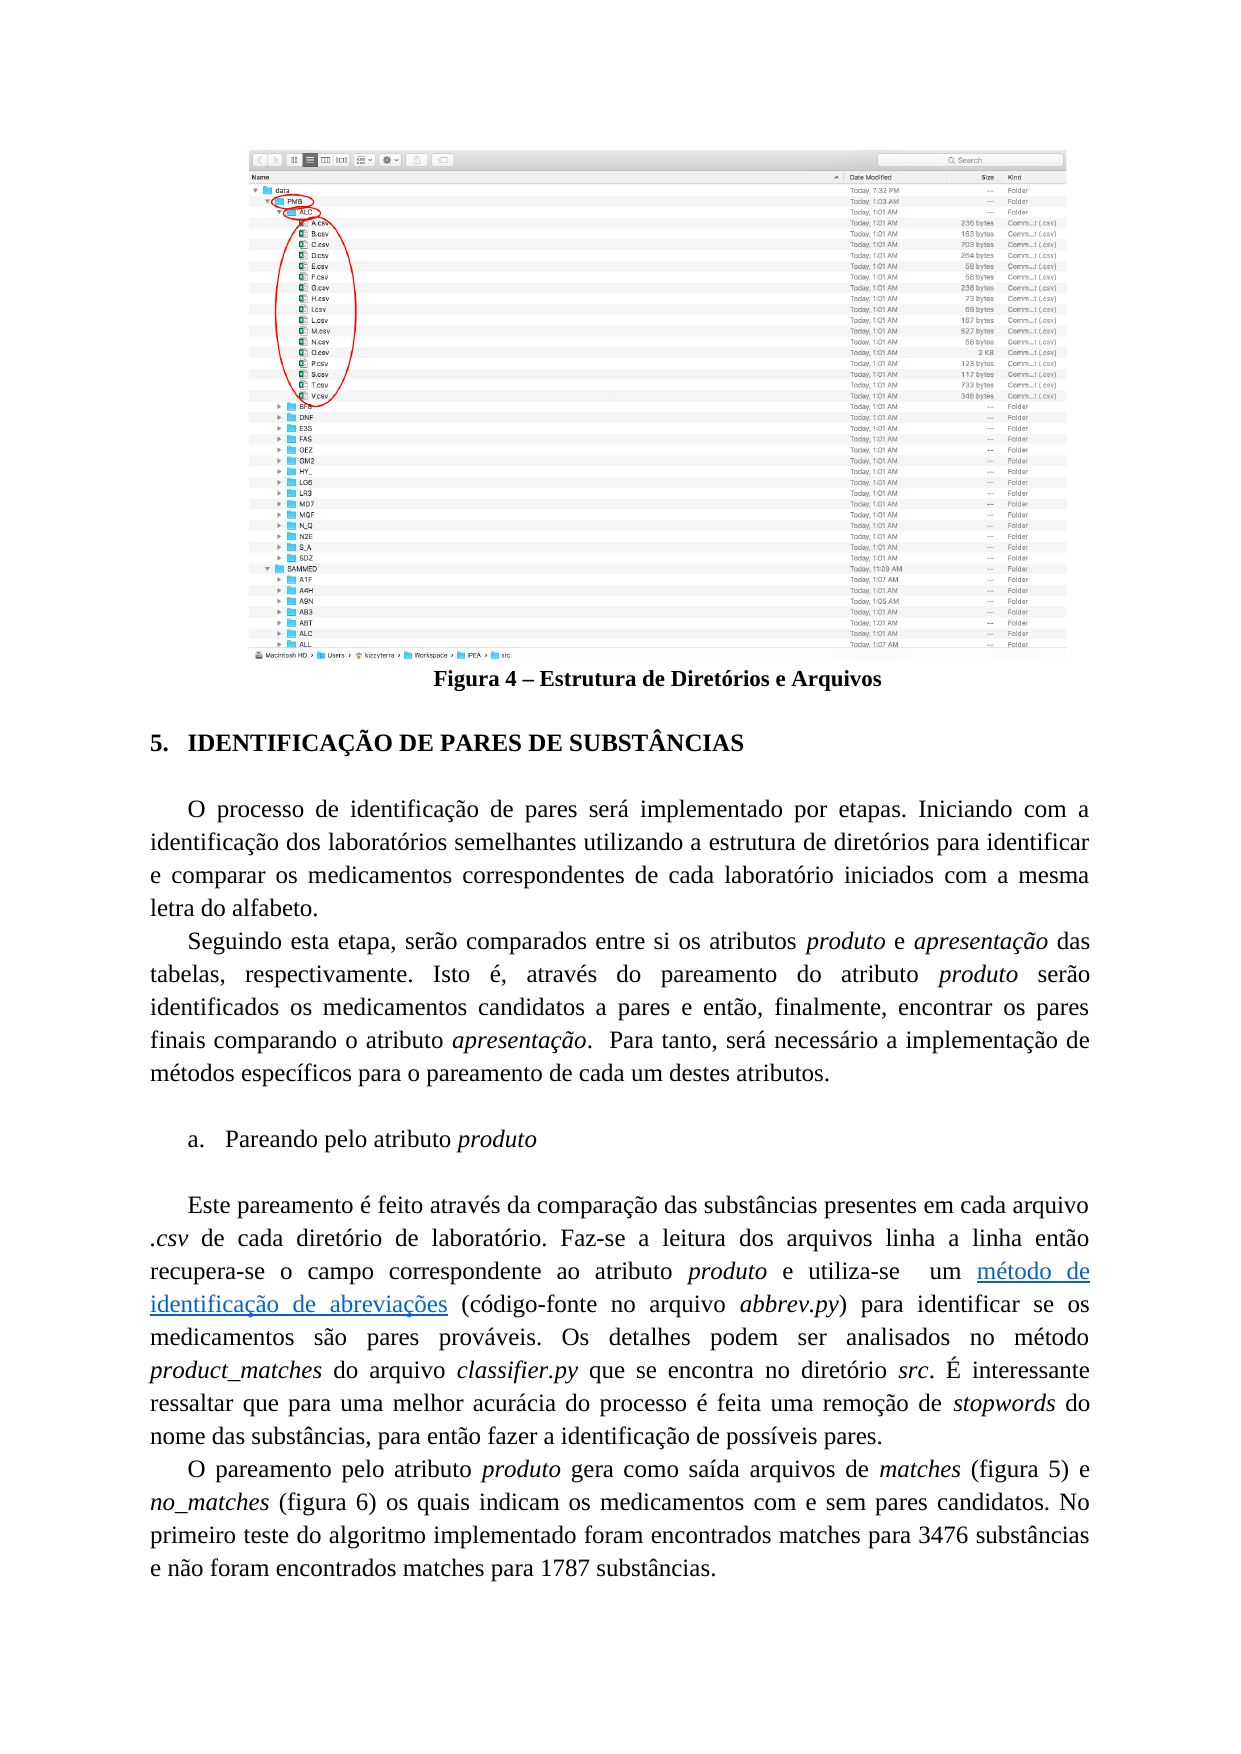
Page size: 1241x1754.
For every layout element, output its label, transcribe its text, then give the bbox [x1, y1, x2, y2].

text Seguindo esta etapa, serão comparados entre si os atributos produto e apresentação das tabelas, respectivamente. Isto é, através do pareamento do atributo produto serão identificados os medicamentos candidatos a pares e então, finalmente, encontrar os pares finais comparando o atributo apresentação. Para tanto, será necessário a implementação de métodos específicos para o pareamento de cada um destes atributos. [150, 926, 1090, 1087]
list Pareando pelo atributo produto [187, 1124, 1090, 1153]
list IDENTIFICAÇÃO DE PARES DE SUBSTÂNCIAS [150, 728, 1090, 757]
picture [248, 150, 1067, 661]
text Figura 4 – Estrutura de Diretórios e Arquivos [150, 665, 1090, 691]
text Este pareamento é feito através da comparação das substâncias presentes em cada arquivo .csv de cada diretório de laboratório. Faz-se a leitura dos arquivos linha a linha então recupera-se o campo correspondente ao atributo produto e utiliza-se um método de identificação de abreviações (código-fonte no arquivo abbrev.py) para identificar se os medicamentos são pares prováveis. Os detalhes podem ser analisados no método product_matches do arquivo classifier.py que se encontra no diretório src. É interessante ressaltar que para uma melhor acurácia do processo é feita uma remoção de stopwords do nome das substâncias, para então fazer a identificação de possíveis pares. [150, 1190, 1090, 1450]
text O processo de identificação de pares será implementado por etapas. Iniciando com a identificação dos laboratórios semelhantes utilizando a estrutura de diretórios para identificar e comparar os medicamentos correspondentes de cada laboratório iniciados com a mesma letra do alfabeto. [150, 794, 1090, 922]
text O pareamento pelo atributo produto gera como saída arquivos de matches (figura 5) e no_matches (figura 6) os quais indicam os medicamentos com e sem pares candidatos. No primeiro teste do algoritmo implementado foram encontrados matches para 3476 substâncias e não foram encontrados matches para 1787 substâncias. [150, 1454, 1090, 1582]
